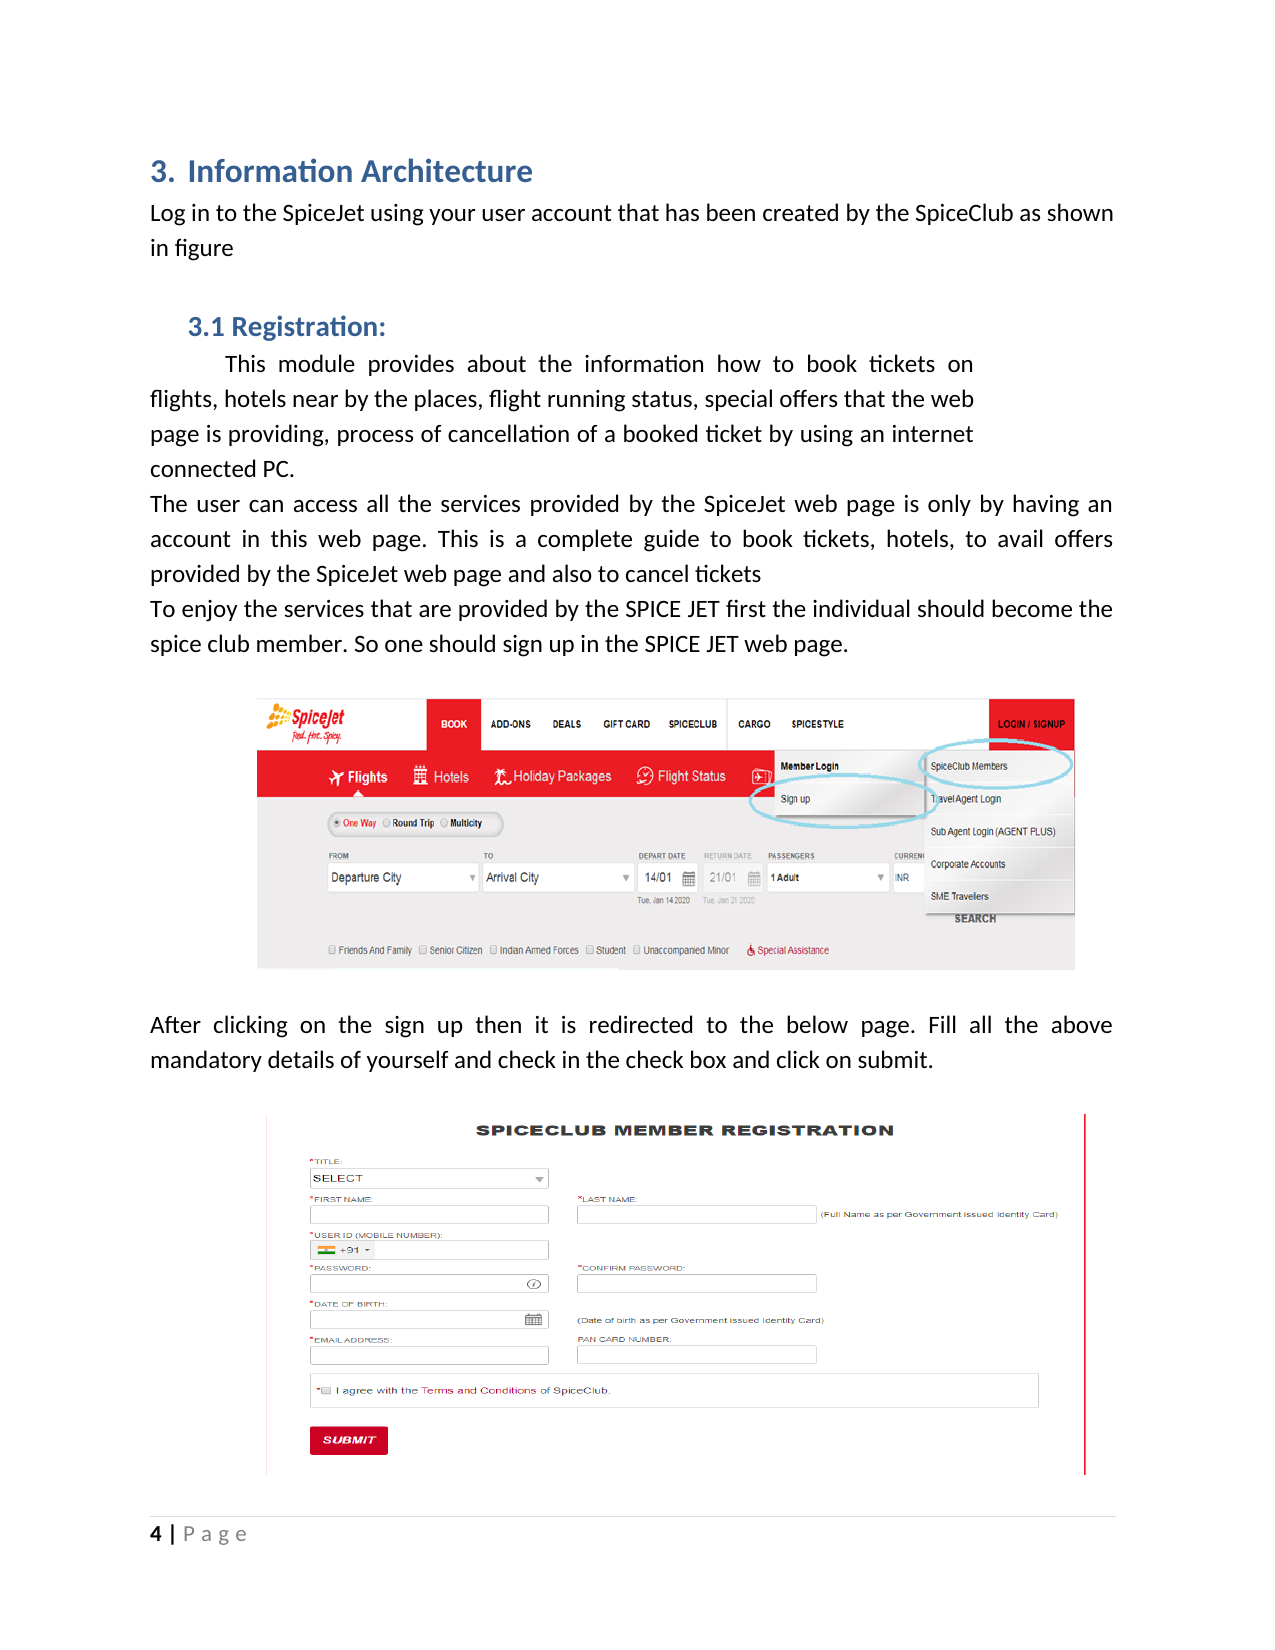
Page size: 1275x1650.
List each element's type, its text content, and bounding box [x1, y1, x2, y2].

picture [266, 1114, 1086, 1475]
text This module provides about the information how to book tickets on flights, hotels near by the places, flight running status, special offers that the web page is providing, process of cancellation of a booked ticket by using an internet connected PC. [150, 349, 975, 484]
text The user can access all the services provided by the SpiceJet web page is only by having an account in this web page. This is a complete guide to book tickets, hotels, to avail offers provided by the SpiceJet web page and also to cancel tickets [150, 489, 1116, 589]
text After clicking on the sign up then it is redirected to the below page. Fill all the above mandatory details of yourself and check in the check box and click on submit. [150, 1009, 1116, 1075]
text To enjoy the services that are provided by the SPICE JET first the individual should become the spice club member. So one should sign up in the SPICE JET web page. [150, 594, 1116, 659]
picture [253, 698, 1076, 970]
text Log in to the SpiceJet using your user account that has been created by the SpiceClub as shown in figure [150, 197, 1116, 262]
text 3.1 Registration: [187, 308, 975, 343]
subtitle Information Architecture [150, 150, 1116, 191]
